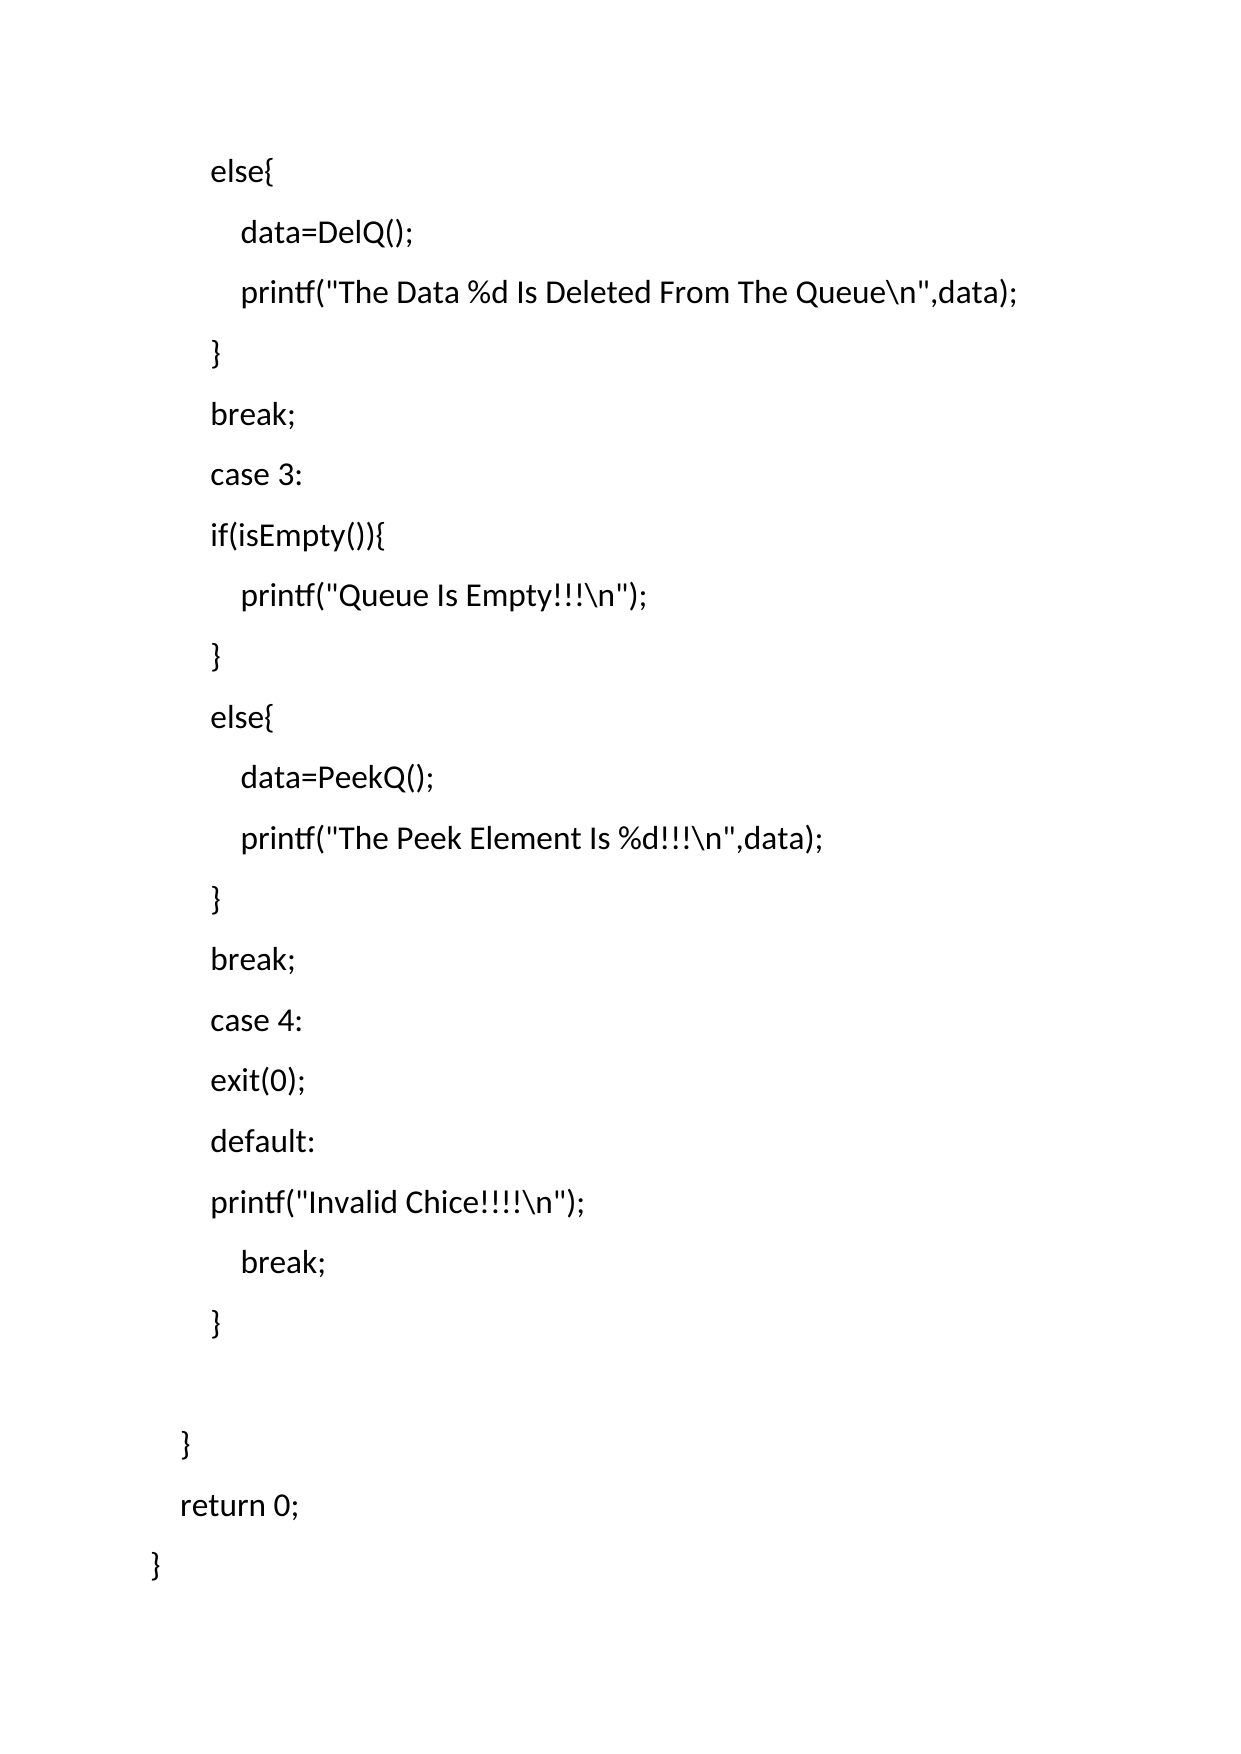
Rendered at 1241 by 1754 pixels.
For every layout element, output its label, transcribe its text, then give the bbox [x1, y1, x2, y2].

text exit(0); [150, 1059, 1090, 1100]
text break; [150, 938, 1090, 979]
text data=PeekQ(); [150, 756, 1090, 797]
text else{ [150, 150, 1090, 191]
text case 3: [150, 453, 1090, 494]
text return 0; [150, 1484, 1090, 1524]
text printf("The Data %d Is Deleted From The Queue\n",data); [150, 271, 1090, 312]
text } [150, 1302, 1090, 1343]
text if(isEmpty()){ [150, 514, 1090, 554]
text default: [150, 1120, 1090, 1161]
text case 4: [150, 999, 1090, 1039]
text printf("Queue Is Empty!!!\n"); [150, 574, 1090, 615]
text else{ [150, 696, 1090, 736]
text } [150, 1423, 1090, 1464]
text data=DelQ(); [150, 211, 1090, 251]
text printf("The Peek Element Is %d!!!\n",data); [150, 817, 1090, 858]
text } [150, 877, 1090, 918]
text printf("Invalid Chice!!!!\n"); [150, 1181, 1090, 1221]
text break; [150, 1241, 1090, 1282]
text } [150, 1544, 1090, 1585]
text } [150, 332, 1090, 373]
text } [150, 635, 1090, 676]
text break; [150, 392, 1090, 433]
